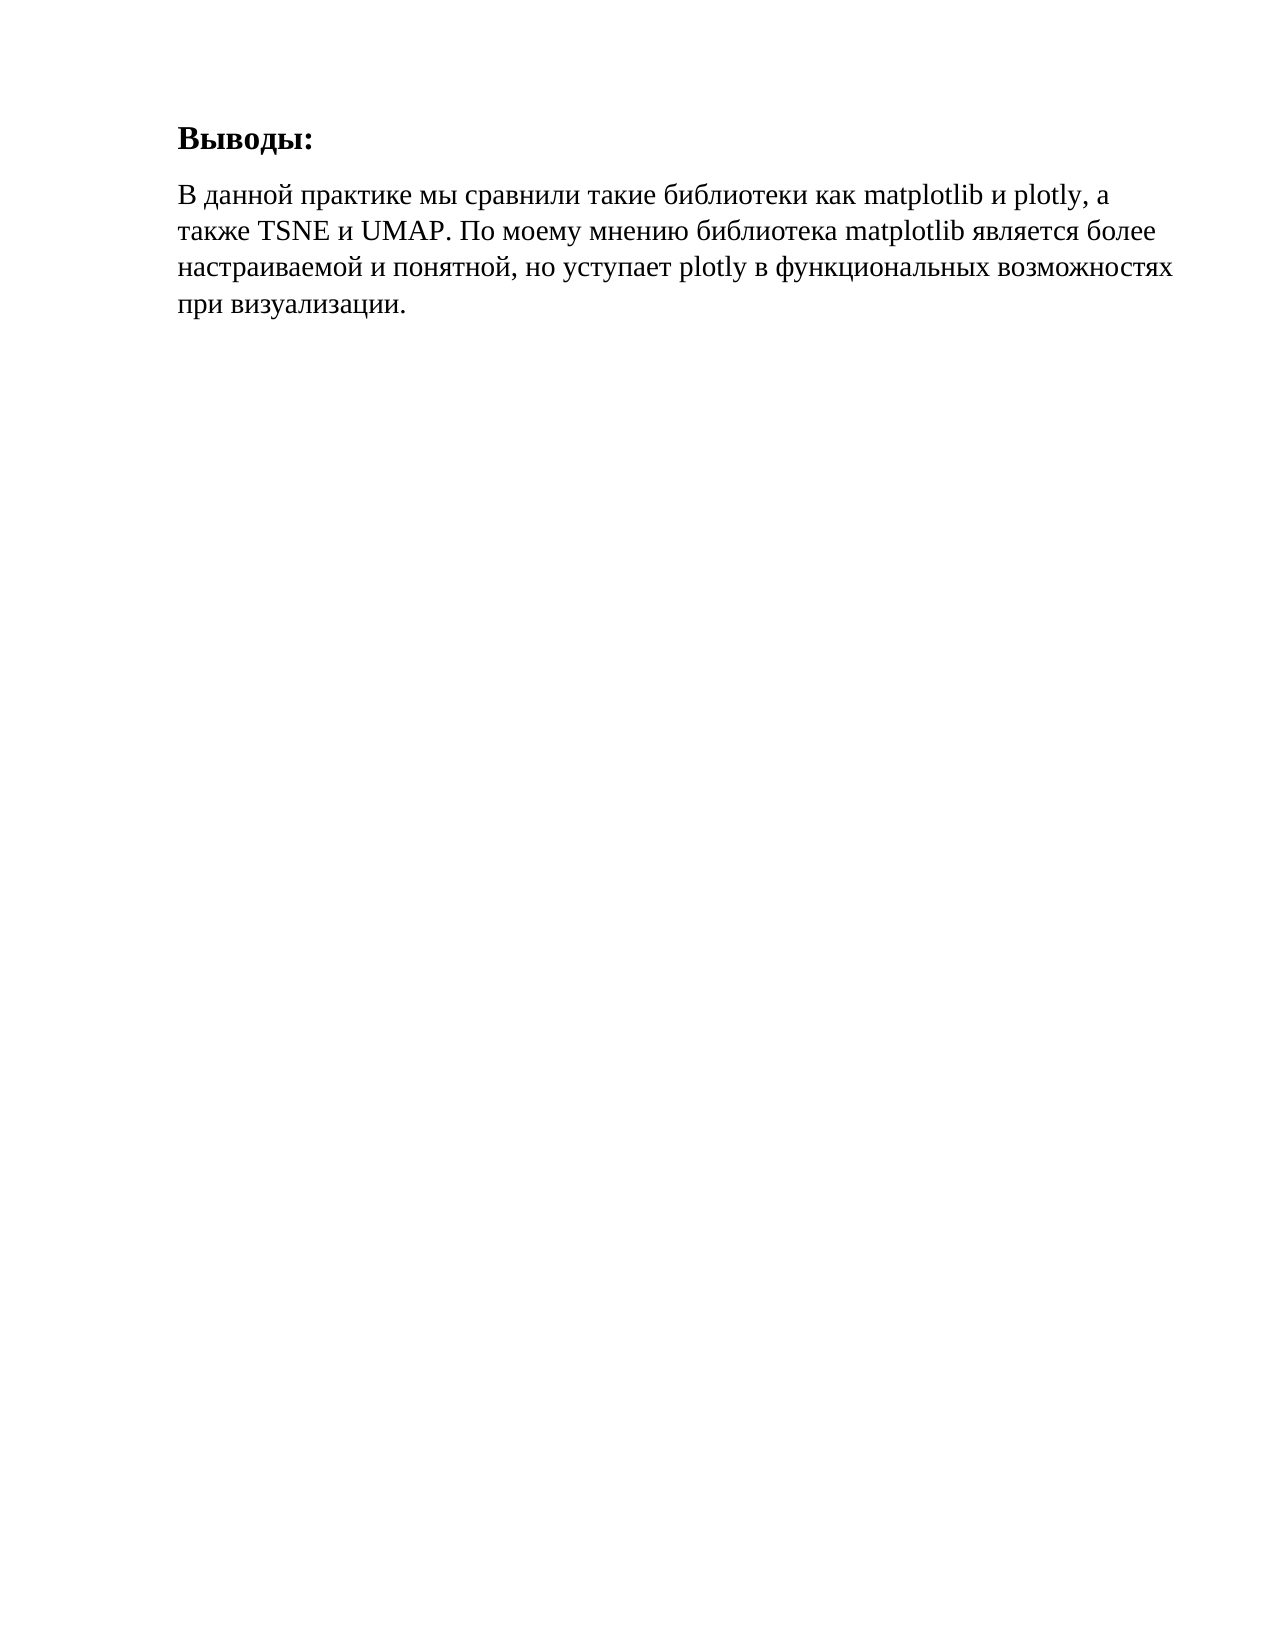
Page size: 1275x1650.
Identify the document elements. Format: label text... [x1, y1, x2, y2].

text В данной практике мы сравнили такие библиотеки как matplotlib и plotly, а также TSNE и UMAP. По моему мнению библиотека matplotlib является более настраиваемой и понятной, но уступает plotly в функциональных возможностях при визуализации. [177, 177, 1186, 319]
text Выводы: [177, 118, 1186, 156]
